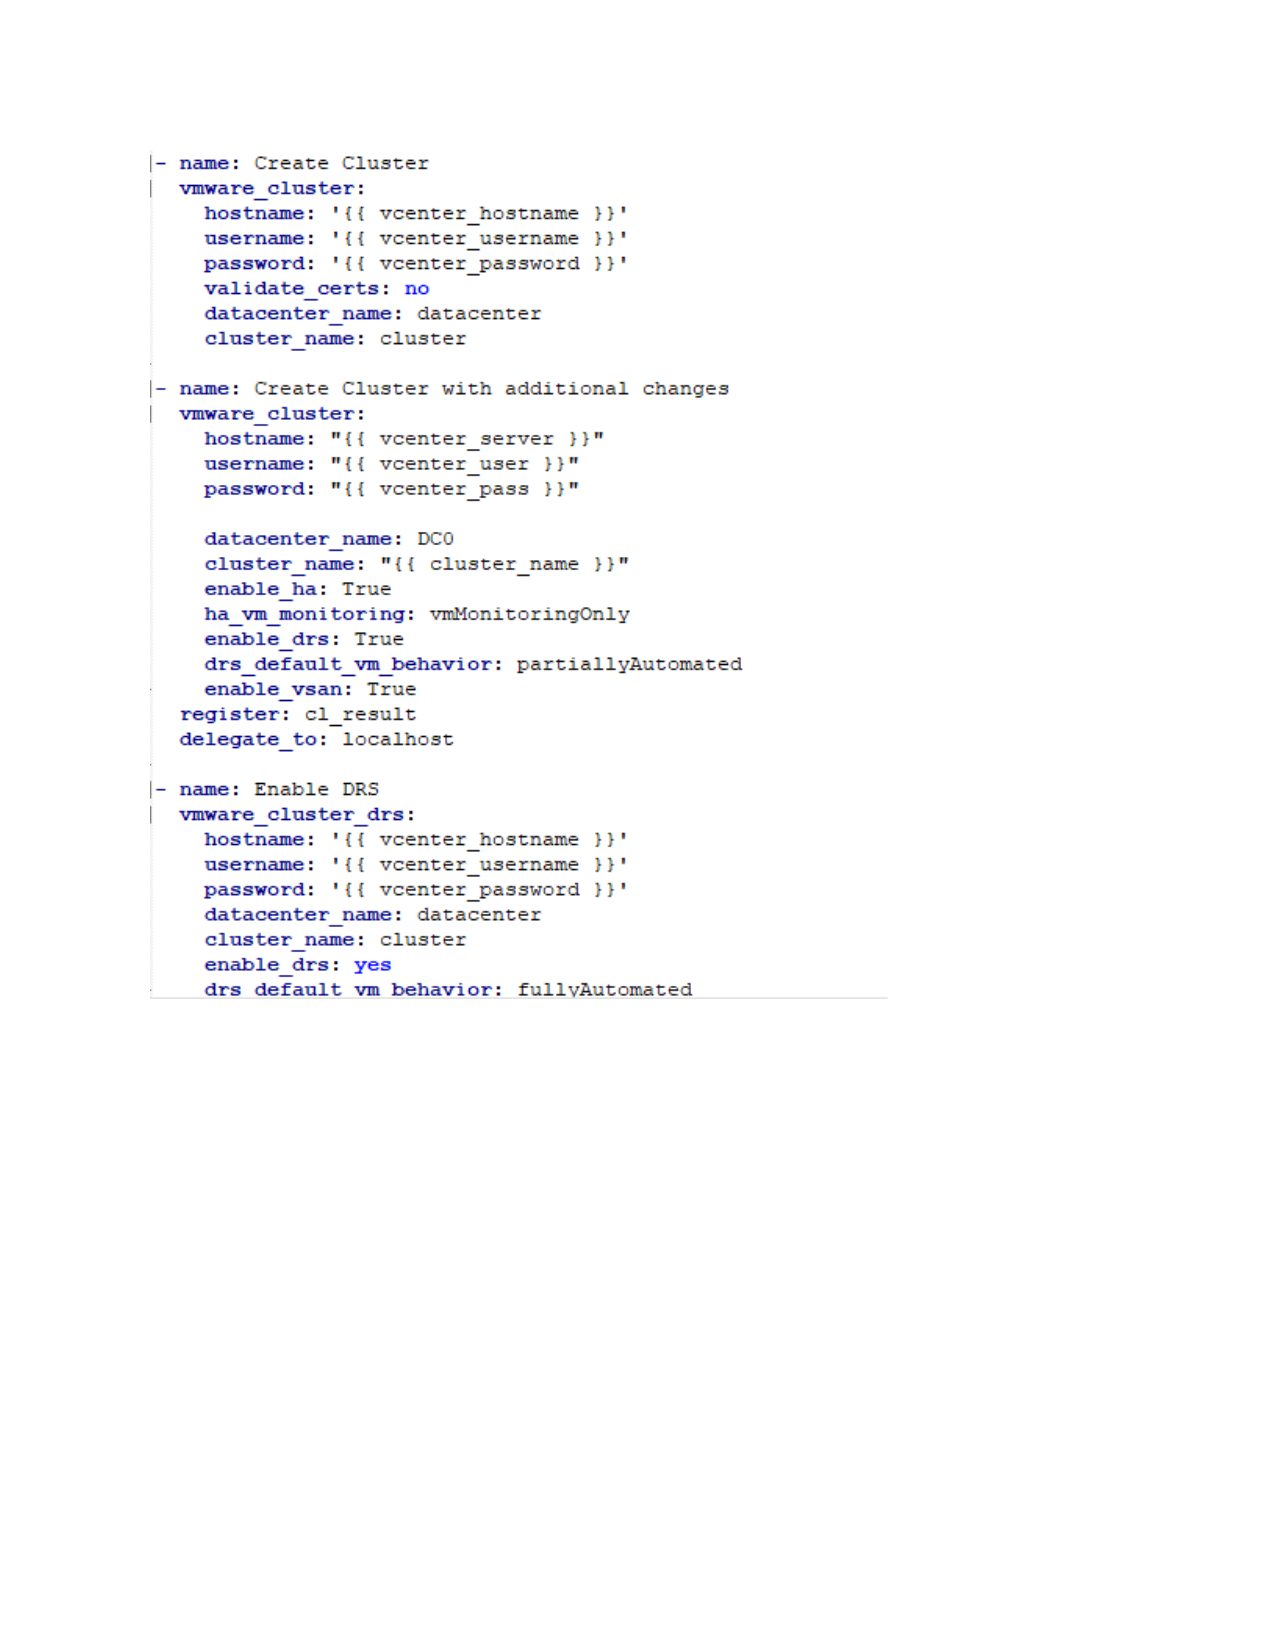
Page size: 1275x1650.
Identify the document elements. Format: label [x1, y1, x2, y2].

picture [150, 150, 888, 999]
